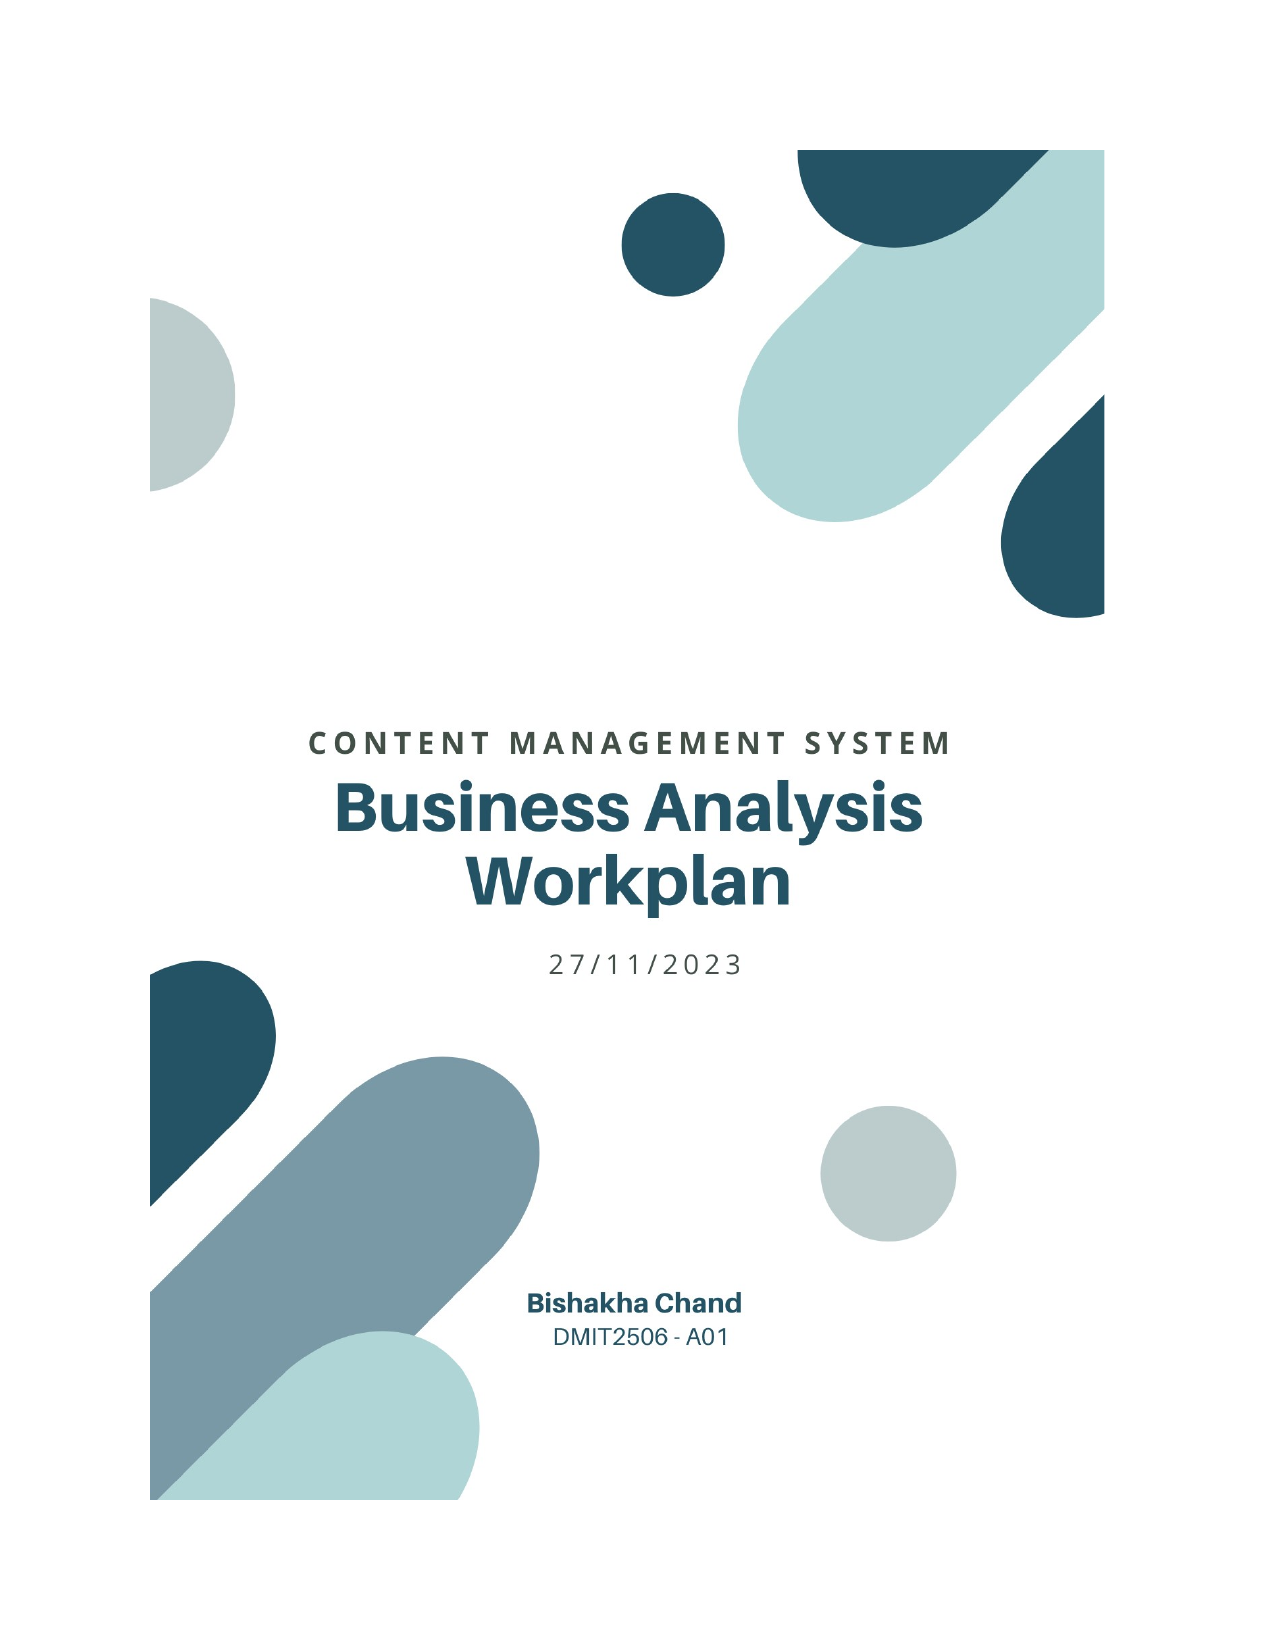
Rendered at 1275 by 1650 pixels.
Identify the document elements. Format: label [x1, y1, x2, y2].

picture [150, 150, 1105, 1500]
